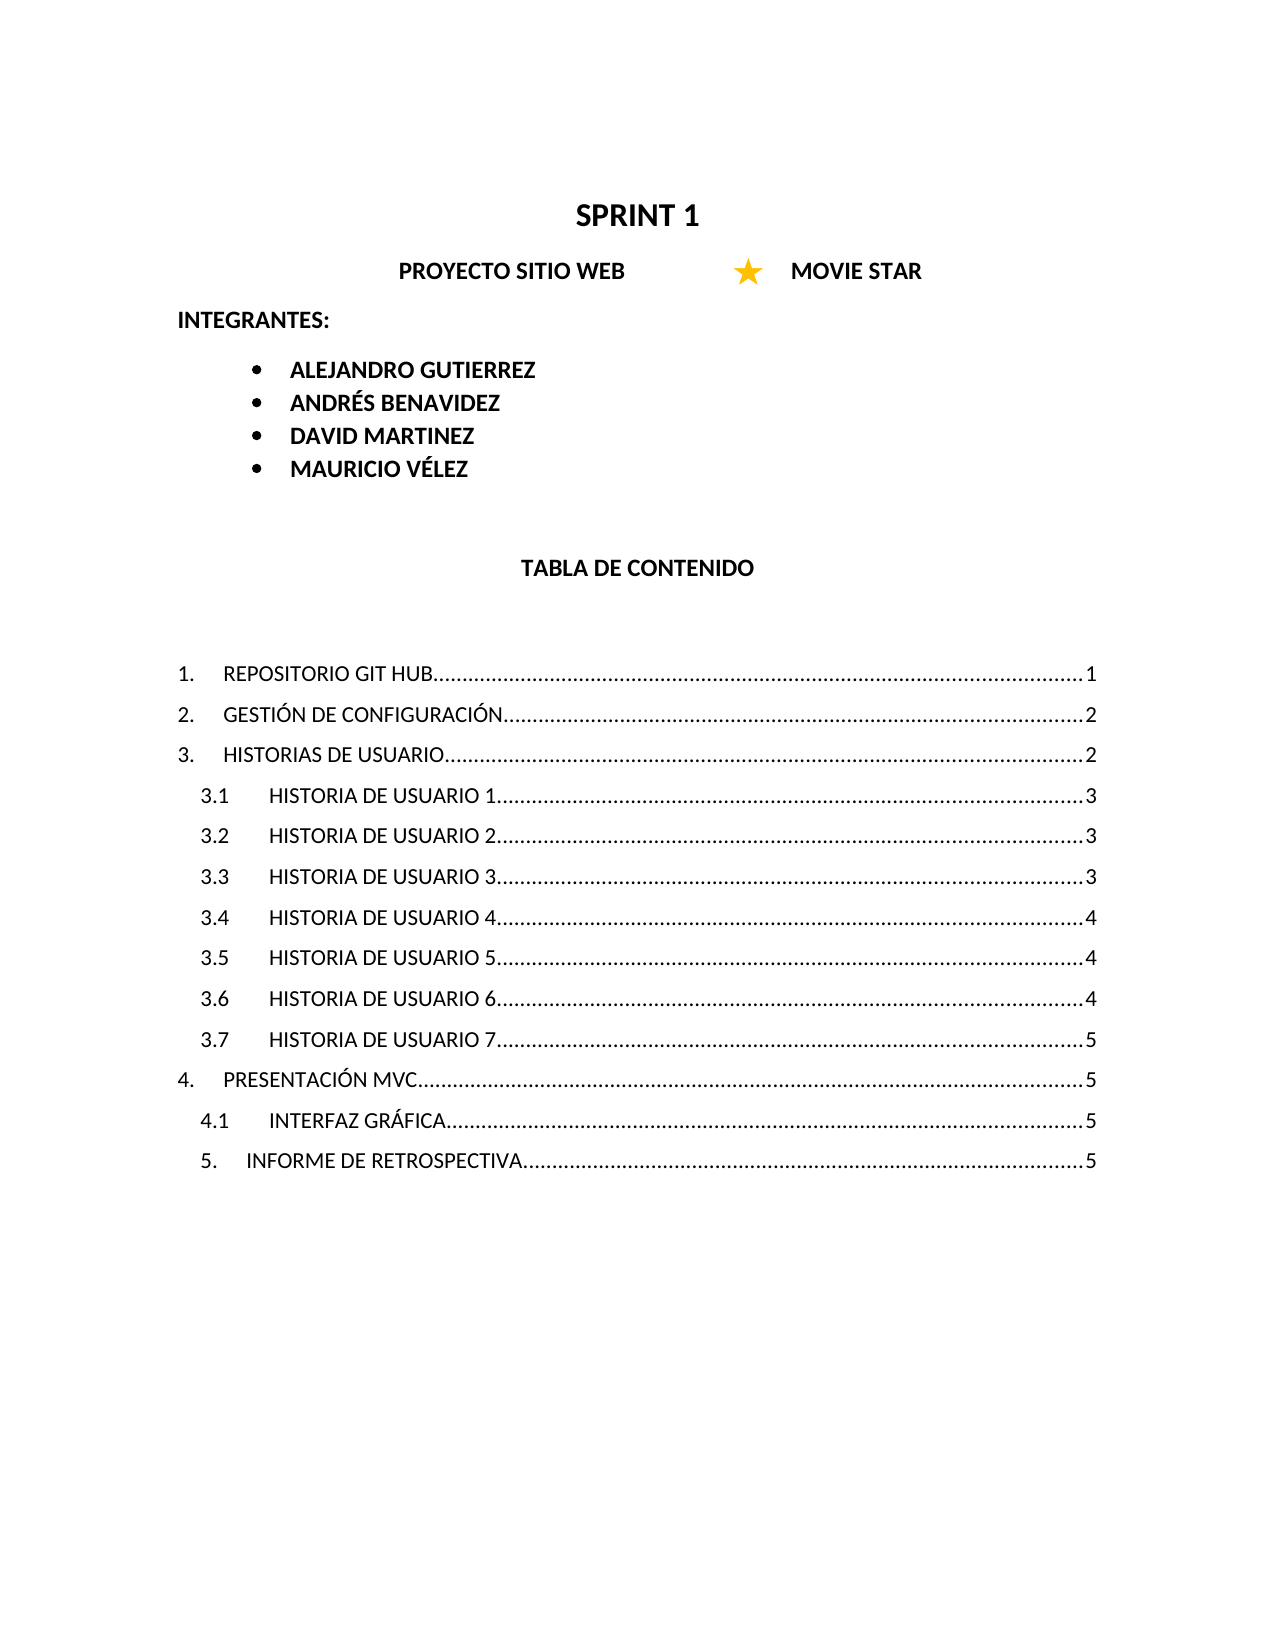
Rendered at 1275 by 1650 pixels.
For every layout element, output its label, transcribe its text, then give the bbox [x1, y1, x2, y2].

list MAURICIO VÉLEZ [252, 453, 1098, 483]
text PROYECTO SITIO WEB MOVIE STAR [325, 255, 745, 286]
list ALEJANDRO GUTIERREZ [252, 354, 1098, 385]
list ANDRÉS BENAVIDEZ [252, 387, 1098, 418]
text PROYECTO SITIO WEB MOVIE STAR [752, 255, 1098, 286]
text SPRINT 1 [177, 194, 1098, 235]
list DAVID MARTINEZ [252, 420, 1098, 451]
text INTEGRANTES: [177, 305, 1098, 335]
text TABLA DE CONTENIDO [177, 552, 1098, 583]
